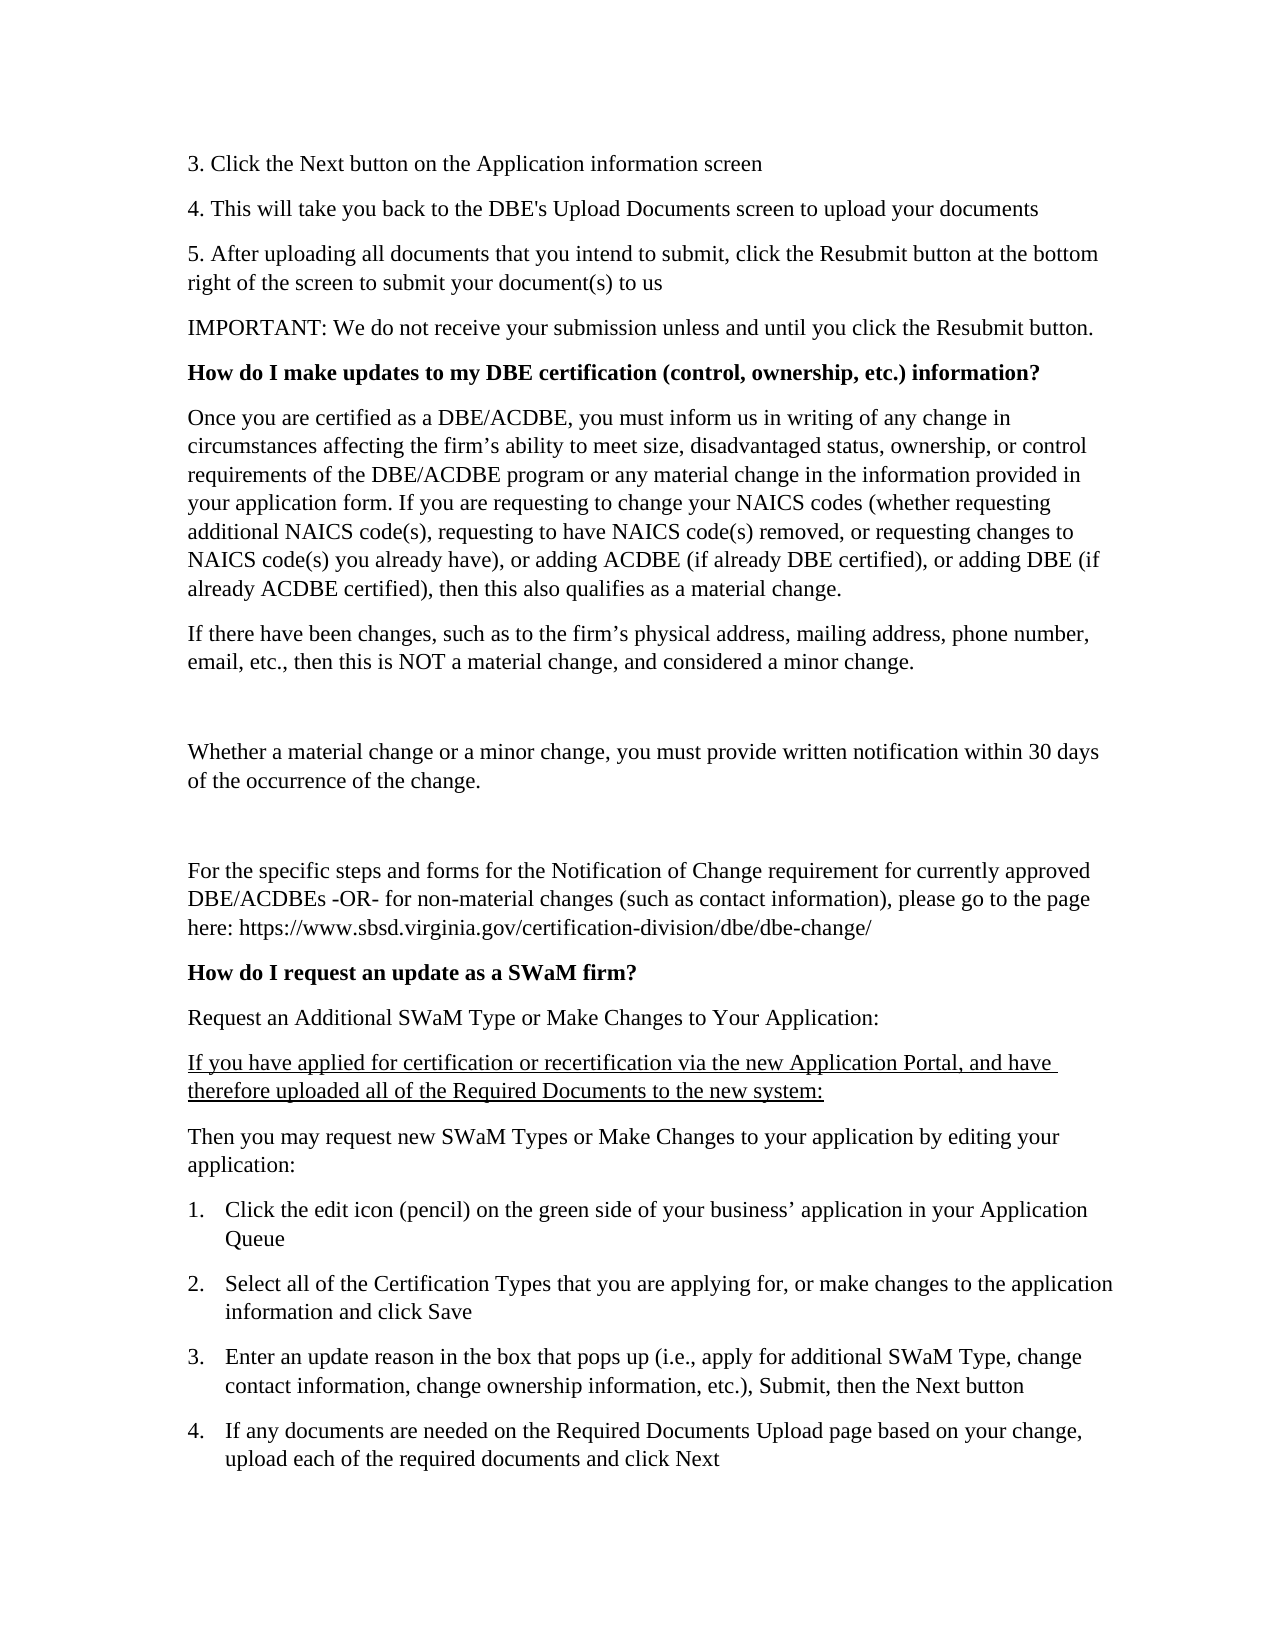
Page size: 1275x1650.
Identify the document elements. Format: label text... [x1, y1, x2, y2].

text IMPORTANT: We do not receive your submission unless and until you click the Resubmit button. [187, 314, 1125, 340]
text If there have been changes, such as to the firm’s physical address, mailing address, phone number, email, etc., then this is NOT a material change, and considered a minor change. [187, 620, 1125, 674]
text 3. Click the Next button on the Application information screen [187, 150, 1125, 176]
text 4. This will take you back to the DBE's Upload Documents screen to upload your documents [187, 195, 1125, 221]
text Then you may request new SWaM Types or Make Changes to your application by editing your application: [187, 1123, 1125, 1177]
text 5. After uploading all documents that you intend to submit, click the Resubmit button at the bottom right of the screen to submit your document(s) to us [187, 240, 1125, 295]
text How do I make updates to my DBE certification (control, ownership, etc.) information? [187, 359, 1125, 385]
list If any documents are needed on the Required Documents Upload page based on your change, upload each of the required documents and click Next [187, 1417, 1125, 1472]
text For the specific steps and forms for the Notification of Change requirement for currently approved DBE/ACDBEs -OR- for non-material changes (such as contact information), please go to the page here: https://www.sbsd.virginia.gov/certification-division/dbe/dbe-change/ [187, 857, 1125, 940]
list Select all of the Certification Types that you are applying for, or make changes to the application information and click Save [187, 1270, 1125, 1324]
text If you have applied for certification or recertification via the new Application Portal, and have therefore uploaded all of the Required Documents to the new system: [187, 1049, 1125, 1104]
text Once you are certified as a DBE/ACDBE, you must inform us in writing of any change in circumstances affecting the firm’s ability to meet size, disadvantaged status, ownership, or control requirements of the DBE/ACDBE program or any material change in the information provided in your application form. If you are requesting to change your NAICS codes (whether requesting additional NAICS code(s), requesting to have NAICS code(s) removed, or requesting changes to NAICS code(s) you already have), or adding ACDBE (if already DBE certified), or adding DBE (if already ACDBE certified), then this also qualifies as a material change. [187, 404, 1125, 601]
text Request an Additional SWaM Type or Make Changes to Your Application: [187, 1004, 1125, 1030]
text Whether a material change or a minor change, you must provide written notification within 30 days of the occurrence of the change. [187, 738, 1125, 793]
text How do I request an update as a SWaM firm? [187, 959, 1125, 985]
list Enter an update reason in the box that pops up (i.e., apply for additional SWaM Type, change contact information, change ownership information, etc.), Submit, then the Next button [187, 1343, 1125, 1398]
list Click the edit icon (pencil) on the green side of your business’ application in your Application Queue [187, 1196, 1125, 1251]
